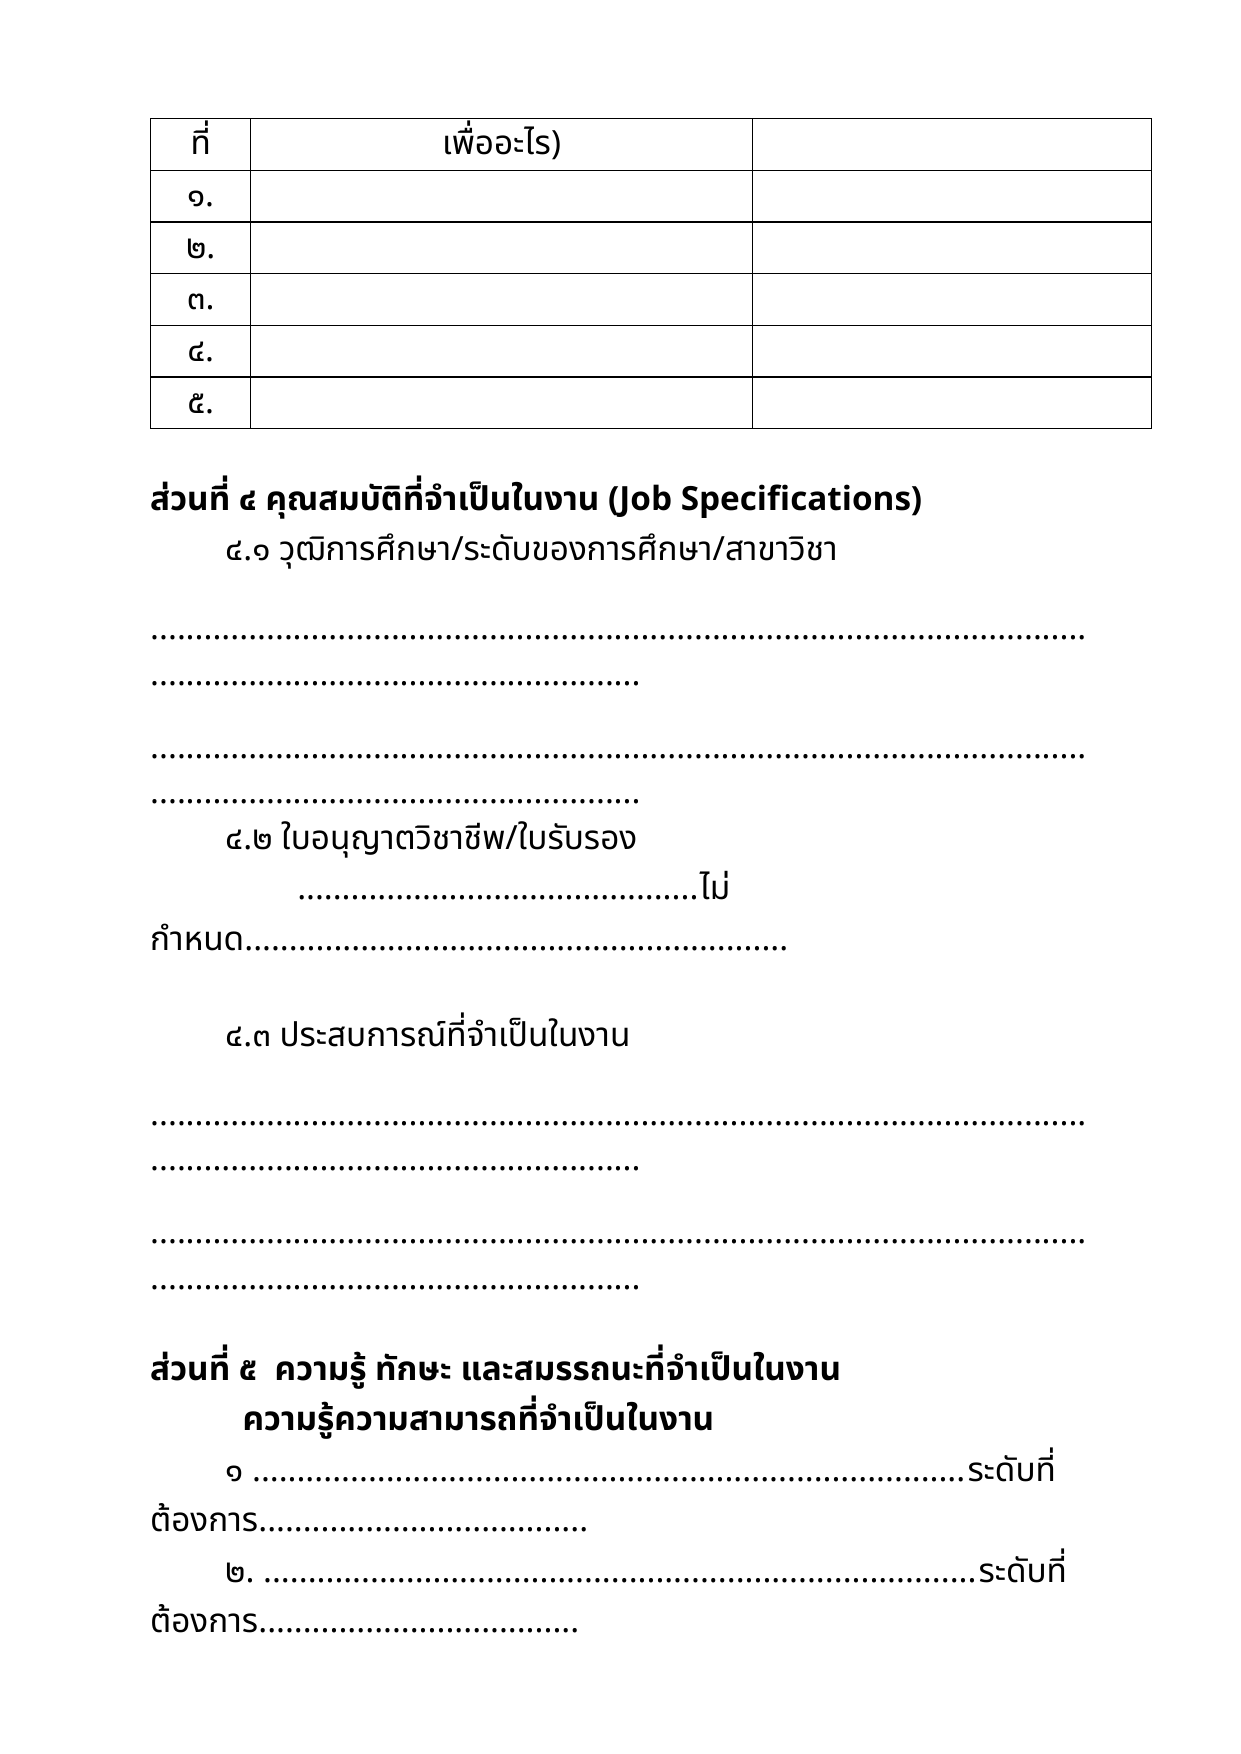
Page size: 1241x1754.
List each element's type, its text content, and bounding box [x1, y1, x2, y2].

table_cell ๕. [151, 378, 250, 428]
text ๔.๒ ใบอนุญาตวิชาชีพ/ใบรับรอง [150, 813, 1090, 864]
table_header ลำดับที่ [151, 119, 250, 170]
table_cell [753, 378, 1151, 428]
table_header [251, 119, 752, 170]
table_cell [251, 378, 752, 428]
text ส่วนที่ ๔ คุณสมบัติที่จำเป็นในงาน (Job Specifications) [150, 474, 1090, 525]
table_cell ๑. [151, 171, 250, 221]
text ส่วนที่ ๕ ความรู้ ทักษะ และสมรรถนะที่จำเป็นในงาน [150, 1344, 1090, 1395]
text ๒. ................................................................................ระดับที่ต้องการ.................................... [150, 1547, 1090, 1648]
text ................................................................................................................................................................ [150, 1180, 1090, 1299]
text ................................................................................................................................................................ [150, 695, 1090, 813]
table_cell [753, 171, 1151, 221]
table_cell ๒. [151, 223, 250, 273]
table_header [753, 119, 1151, 170]
text ๔.๓ ประสบการณ์ที่จำเป็นในงาน [150, 1011, 1090, 1061]
table_cell [251, 274, 752, 325]
table_cell [251, 326, 752, 376]
text ................................................................................................................................................................ [150, 1061, 1090, 1180]
table_cell [753, 223, 1151, 273]
table_cell [753, 274, 1151, 325]
text ๔.๑ วุฒิการศึกษา/ระดับของการศึกษา/สาขาวิชา [150, 525, 1090, 576]
table_cell [251, 223, 752, 273]
text ความรู้ความสามารถที่จำเป็นในงาน [150, 1395, 1090, 1445]
table_cell [753, 326, 1151, 376]
text ๑ ................................................................................ระดับที่ต้องการ..................................... [150, 1445, 1090, 1547]
table_cell ๓. [151, 274, 250, 325]
text ................................................................................................................................................................ [150, 576, 1090, 695]
table_cell ๔. [151, 326, 250, 376]
table_cell [251, 171, 752, 221]
text .............................................ไม่กำหนด............................................................. [150, 864, 1090, 965]
